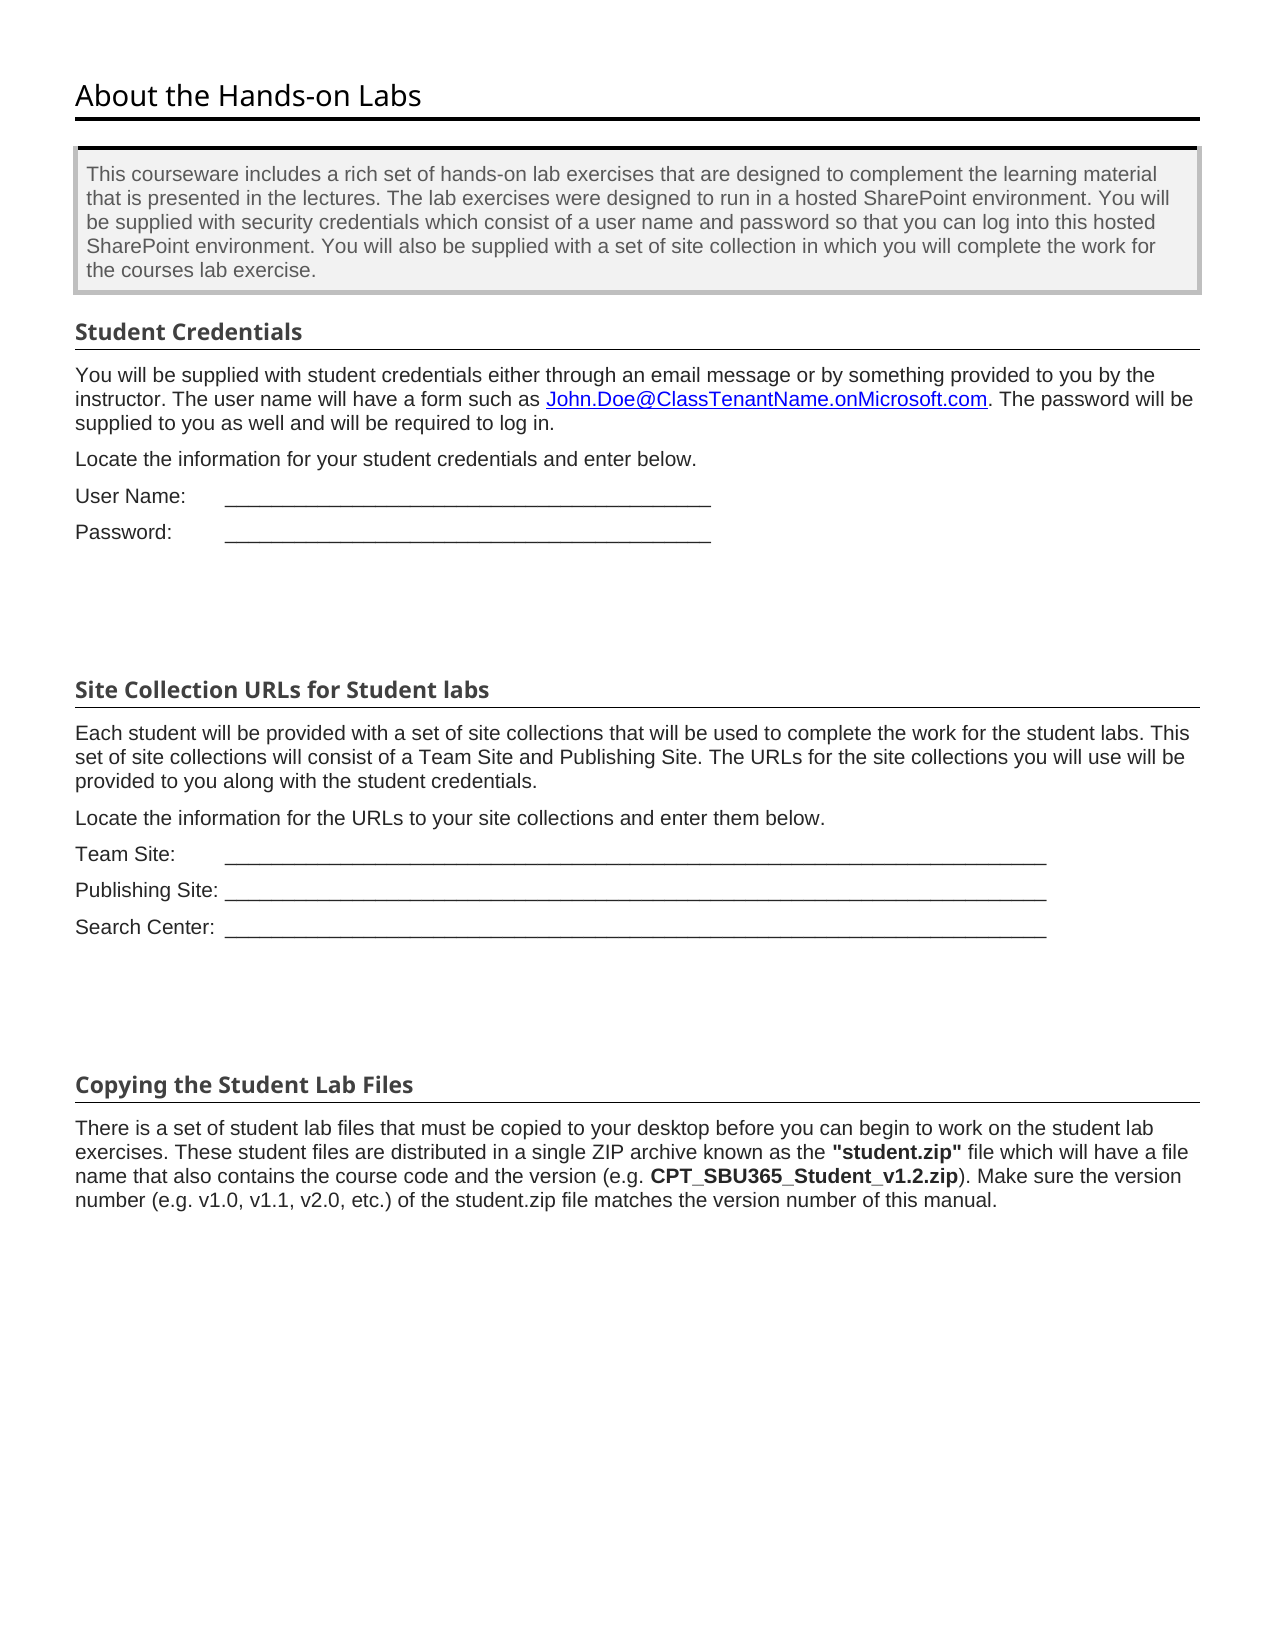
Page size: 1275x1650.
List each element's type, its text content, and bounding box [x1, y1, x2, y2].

text Publishing Site: _______________________________________________________________________ [75, 878, 1200, 902]
text Locate the information for the URLs to your site collections and enter them below. [75, 805, 1200, 829]
subtitle Site Collection URLs for Student labs [75, 674, 1200, 707]
text You will be supplied with student credentials either through an email message or by something provided to you by the instructor. The user name will have a form such as John.Doe@ClassTenantName.onMicrosoft.com. The password will be supplied to you as well and will be required to log in. [75, 363, 1200, 434]
subtitle Student Credentials [75, 316, 1200, 349]
text Locate the information for your student credentials and enter below. [75, 447, 1200, 471]
text Each student will be provided with a set of site collections that will be used to complete the work for the student labs. This set of site collections will consist of a Team Site and Publishing Site. The URLs for the site collections you will use will be provided to you along with the student credentials. [75, 721, 1200, 793]
text User Name: __________________________________________ [75, 483, 1200, 507]
text Password: __________________________________________ [75, 520, 1200, 544]
subtitle About the Hands-on Labs [75, 75, 1200, 117]
text This courseware includes a rich set of hands-on lab exercises that are designed to complement the learning material that is presented in the lectures. The lab exercises were designed to run in a hosted SharePoint environment. You will be supplied with security credentials which consist of a user name and password so that you can log into this hosted SharePoint environment. You will also be supplied with a set of site collection in which you will complete the work for the courses lab exercise. [78, 150, 1197, 290]
text Team Site: _______________________________________________________________________ [75, 842, 1200, 866]
text There is a set of student lab files that must be copied to your desktop before you can begin to work on the student lab exercises. These student files are distributed in a single ZIP archive known as the "student.zip" file which will have a file name that also contains the course code and the version (e.g. CPT_SBU365_Student_v1.2.zip). Make sure the version number (e.g. v1.0, v1.1, v2.0, etc.) of the student.zip file matches the version number of this manual. [75, 1116, 1200, 1212]
text Search Center: _______________________________________________________________________ [75, 915, 1200, 939]
subtitle Copying the Student Lab Files [75, 1069, 1200, 1102]
